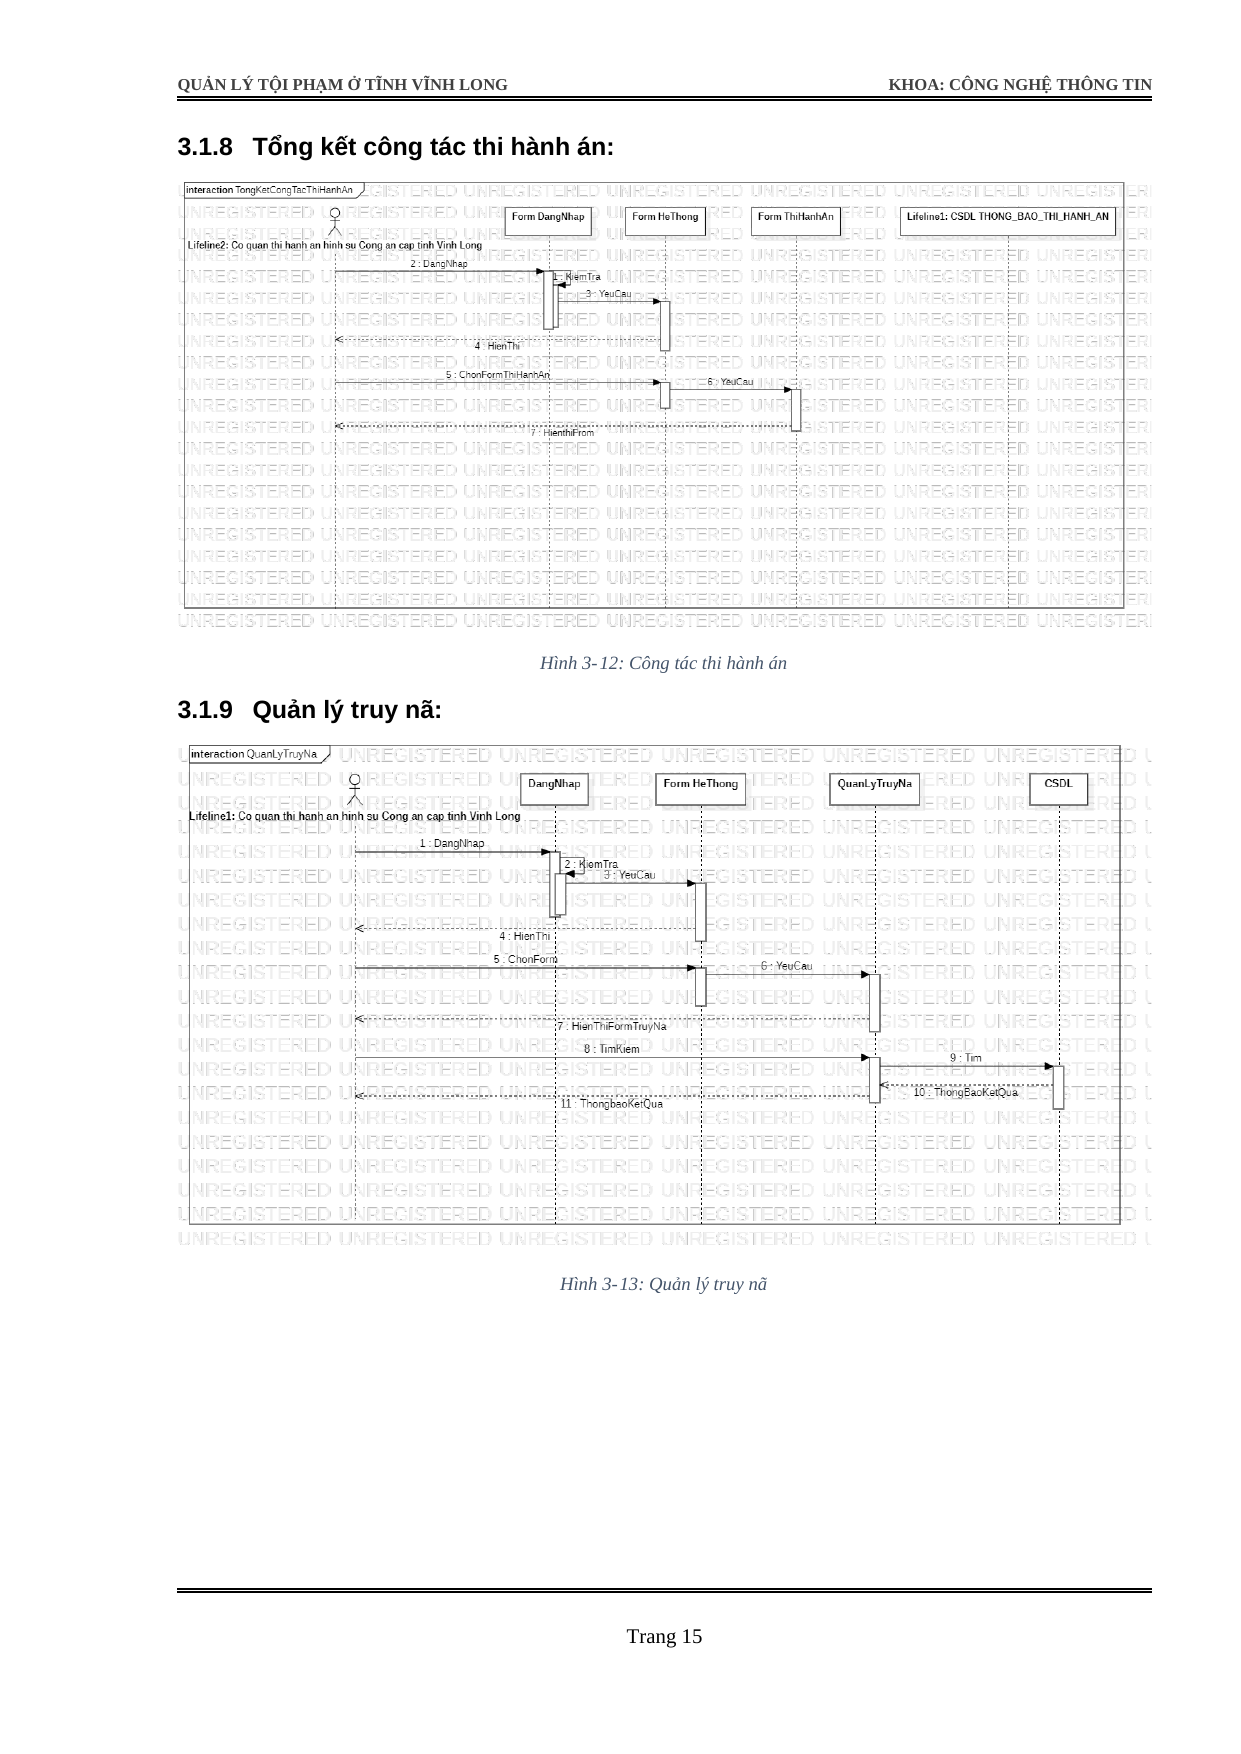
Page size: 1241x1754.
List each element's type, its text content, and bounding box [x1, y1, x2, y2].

subtitle Tổng kết công tác thi hành án: [177, 132, 1152, 161]
picture [177, 175, 1152, 637]
subtitle Quản lý truy nã: [177, 694, 1152, 723]
picture [177, 737, 1152, 1257]
